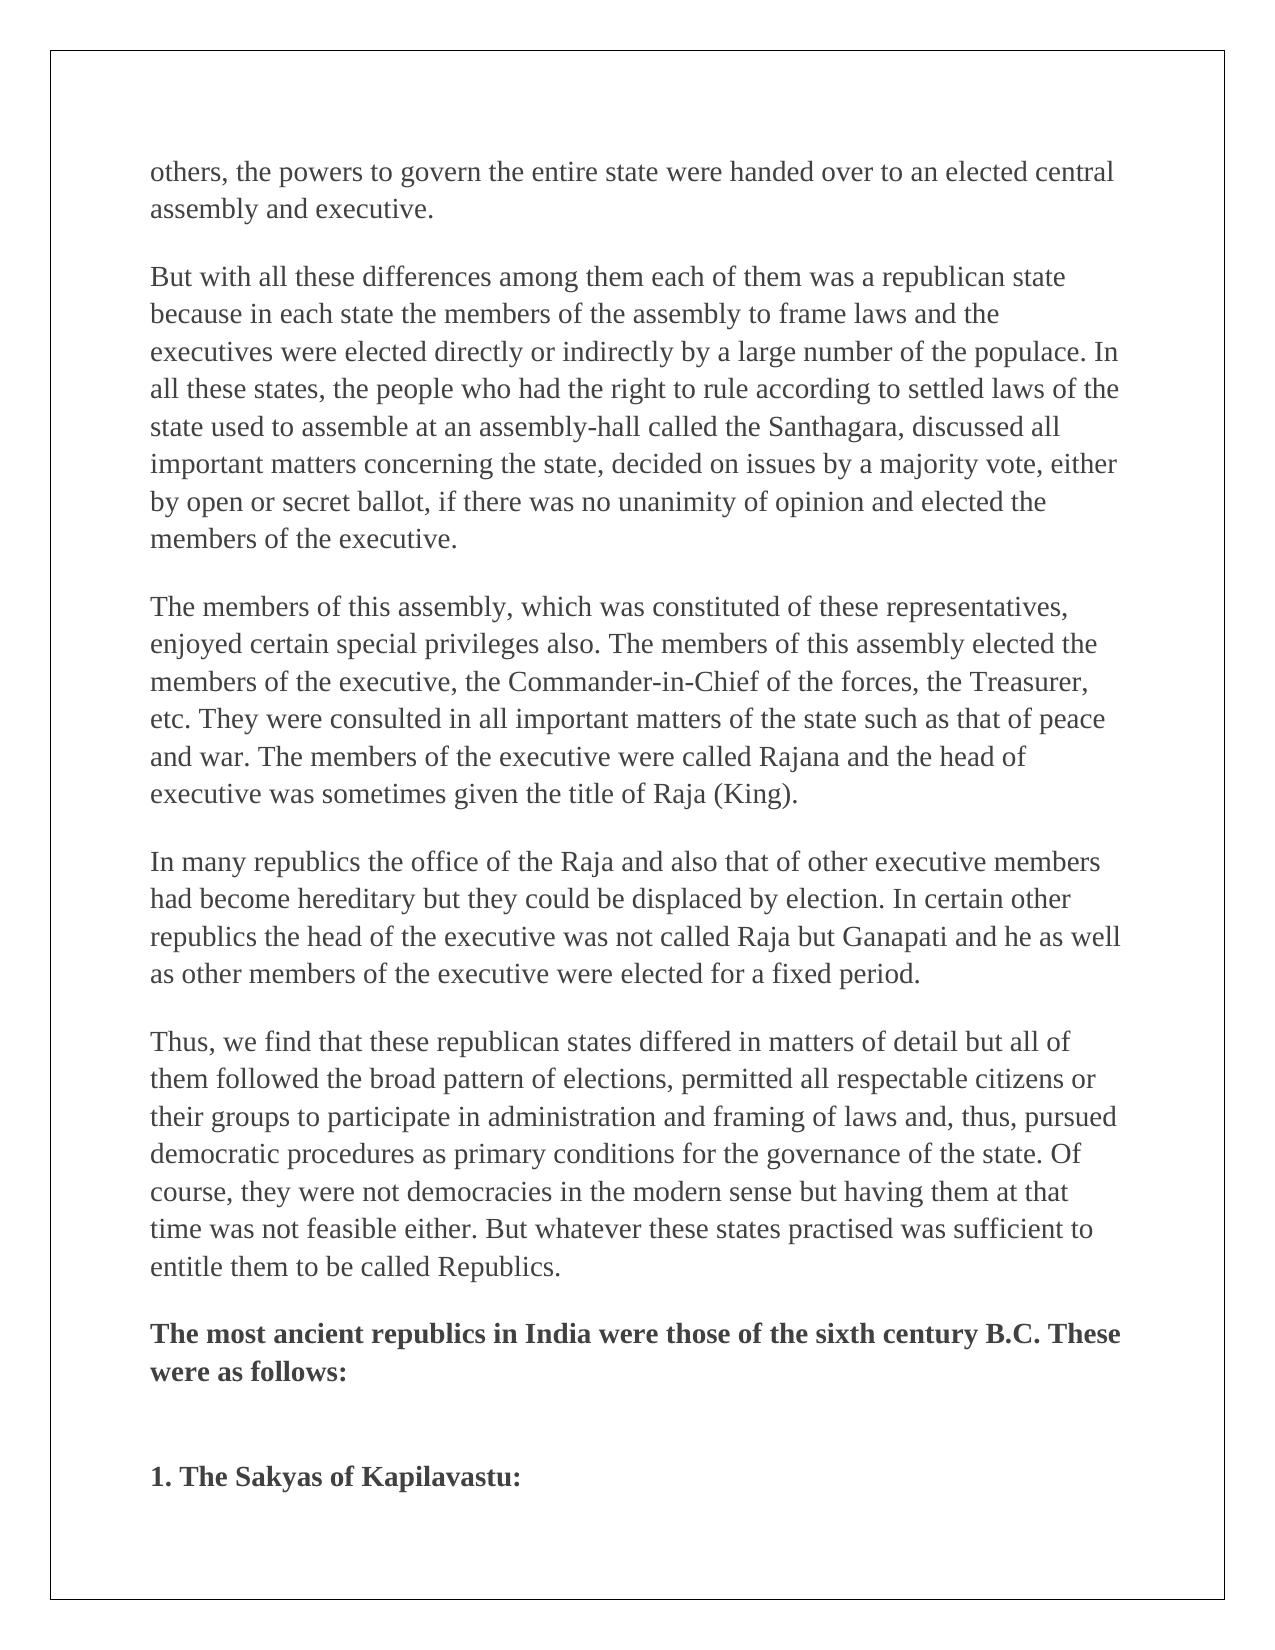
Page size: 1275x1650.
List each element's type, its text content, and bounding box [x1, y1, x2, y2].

text The most ancient republics in India were those of the sixth century B.C. These were as follows: [150, 1312, 1125, 1387]
text 1. The Sakyas of Kapilavastu: [150, 1455, 1125, 1492]
text But with all these differences among them each of them was a republican state because in each state the members of the assembly to frame laws and the executives were elected directly or indirectly by a large number of the populace. In all these states, the people who had the right to rule according to settled laws of the state used to assemble at an assembly-hall called the Santhagara, discussed all important matters concerning the state, decided on issues by a majority vote, either by open or secret ballot, if there was no unanimity of opinion and elected the members of the executive. [150, 255, 1125, 555]
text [150, 150, 1125, 225]
text The members of this assembly, which was constituted of these representatives, enjoyed certain special privileges also. The members of this assembly elected the members of the executive, the Commander-in-Chief of the forces, the Treasurer, etc. They were consulted in all important matters of the state such as that of peace and war. The members of the executive were called Rajana and the head of executive was sometimes given the title of Raja (King). [150, 585, 1125, 810]
text In many republics the office of the Raja and also that of other executive members had become hereditary but they could be displaced by election. In certain other republics the head of the executive was not called Raja but Ganapati and he as well as other members of the executive were elected for a fixed period. [150, 840, 1125, 990]
text Thus, we find that these republican states differed in matters of detail but all of them followed the broad pattern of elections, permitted all respectable citizens or their groups to participate in administration and framing of laws and, thus, pursued democratic procedures as primary conditions for the governance of the state. Of course, they were not democracies in the modern sense but having them at that time was not feasible either. But whatever these states practised was sufficient to entitle them to be called Republics. [150, 1020, 1125, 1282]
